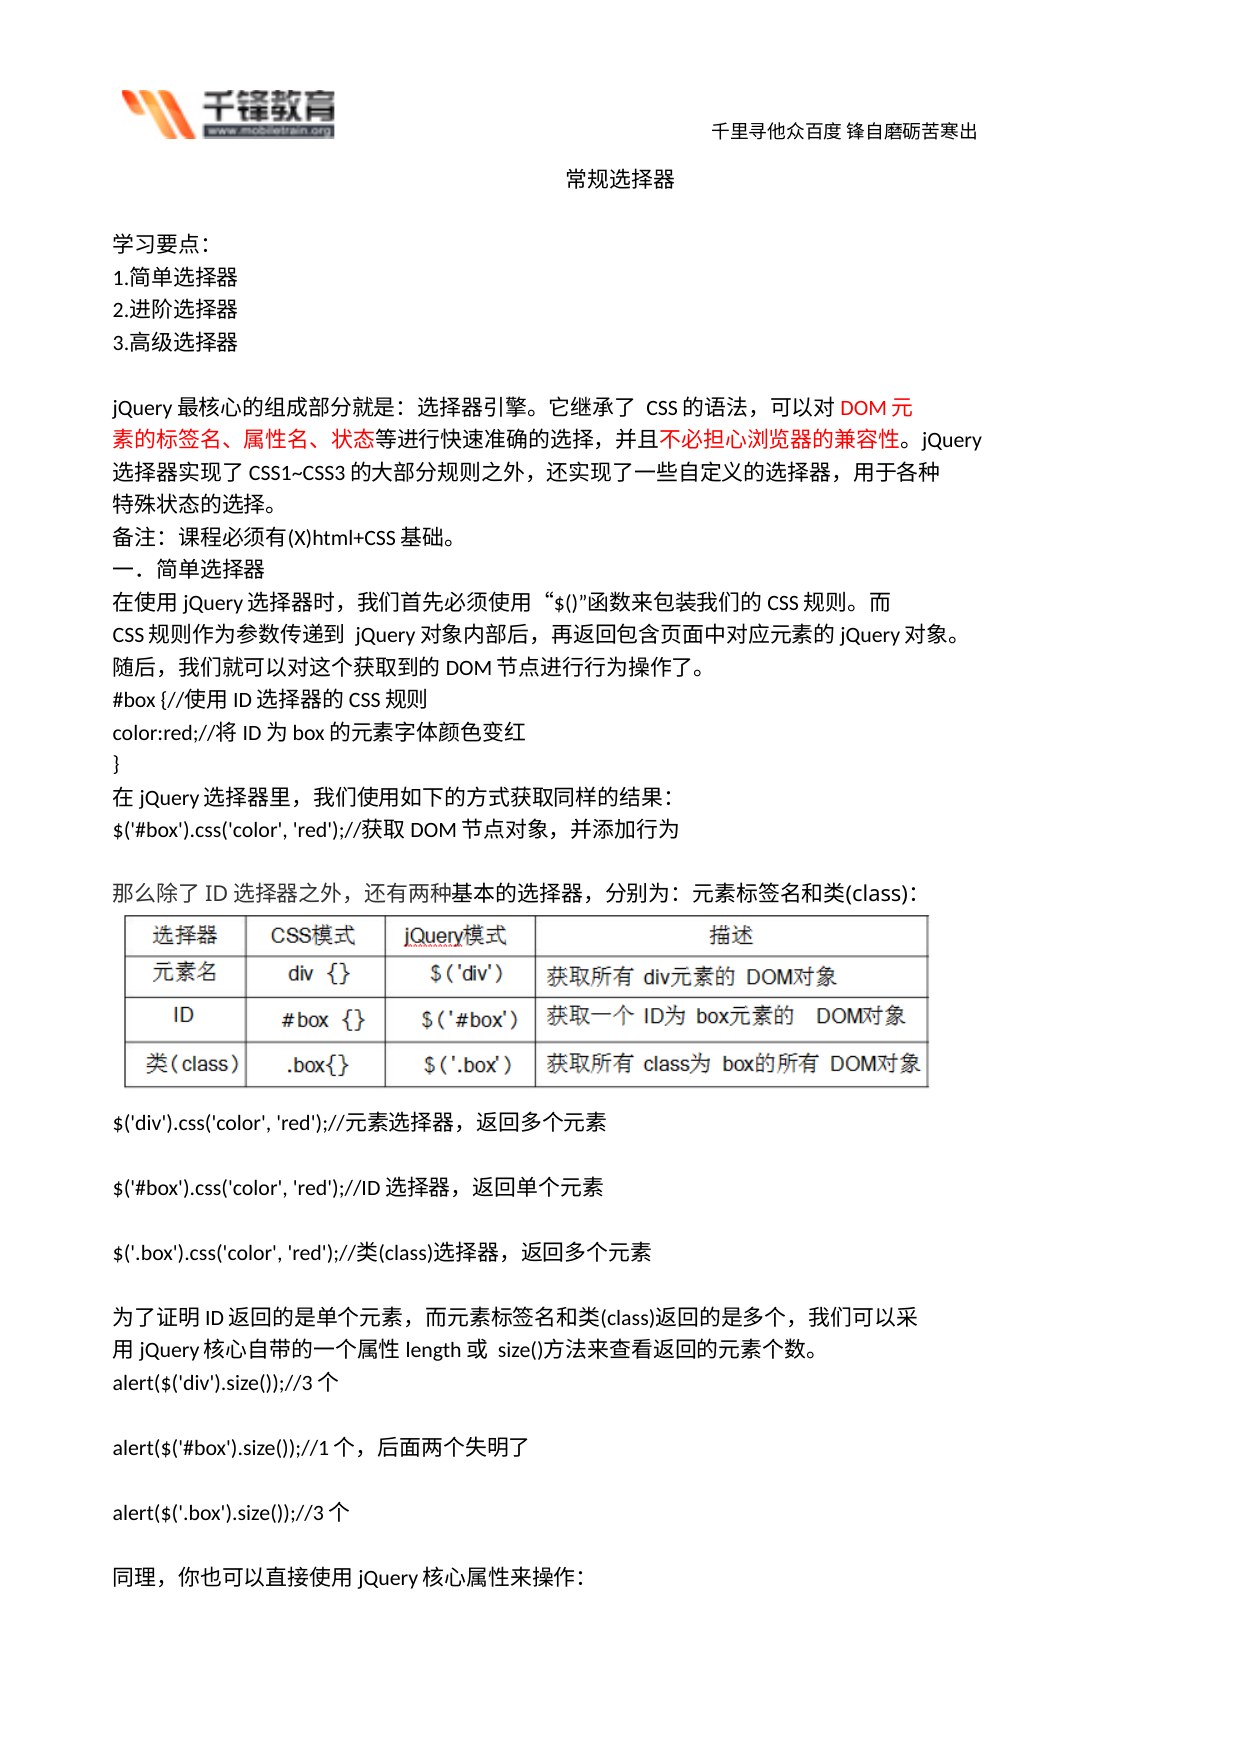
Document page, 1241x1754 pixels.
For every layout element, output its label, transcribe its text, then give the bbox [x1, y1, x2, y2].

list 在使用 jQuery选择器时，我们首先必须使用“$()”函数来包装我们的 CSS规则。而 [112, 584, 1128, 617]
list 随后，我们就可以对这个获取到的 DOM节点进行行为操作了。 [112, 649, 1128, 682]
list alert($('#box').size());//1个，后面两个失明了 [112, 1429, 1128, 1462]
list 常规选择器 [112, 162, 1128, 194]
list 1.简单选择器 [112, 259, 1128, 292]
list alert($('div').size());//3个 [112, 1364, 1128, 1397]
list 一．简单选择器 [112, 552, 1128, 584]
list 为了证明 ID返回的是单个元素，而元素标签名和类(class)返回的是多个，我们可以采 [112, 1299, 1128, 1332]
list 素的标签名、属性名、状态等进行快速准确的选择，并且不必担心浏览器的兼容性。jQuery [112, 422, 1128, 454]
list CSS规则作为参数传递到 jQuery对象内部后，再返回包含页面中对应元素的 jQuery对象。 [112, 617, 1128, 649]
list 2.进阶选择器 [112, 292, 1128, 324]
list 3.高级选择器 [112, 324, 1128, 357]
list } [112, 747, 1128, 779]
list jQuery最核心的组成部分就是：选择器引擎。它继承了 CSS的语法，可以对 DOM元 [112, 389, 1128, 422]
list 在 jQuery选择器里，我们使用如下的方式获取同样的结果： [112, 779, 1128, 812]
list 同理，你也可以直接使用 jQuery核心属性来操作： [112, 1559, 1128, 1592]
list $('#box').css('color', 'red');//ID选择器，返回单个元素 [112, 1169, 1128, 1202]
list $('div').css('color', 'red');//元素选择器，返回多个元素 [112, 1104, 1128, 1137]
list alert($('.box').size());//3个 [112, 1494, 1128, 1527]
list 特殊状态的选择。 [112, 487, 1128, 519]
list $('#box').css('color', 'red');//获取 DOM节点对象，并添加行为 [112, 812, 1128, 844]
list 选择器实现了 CSS1~CSS3的大部分规则之外，还实现了一些自定义的选择器，用于各种 [112, 454, 1128, 487]
list 备注：课程必须有(X)html+CSS基础。 [112, 519, 1128, 552]
list 用 jQuery核心自带的一个属性 length或 size()方法来查看返回的元素个数。 [112, 1332, 1128, 1364]
list $('.box').css('color', 'red');//类(class)选择器，返回多个元素 [112, 1234, 1128, 1267]
picture [121, 90, 335, 139]
list #box {//使用 ID选择器的 CSS规则 [112, 682, 1128, 714]
list color:red;//将 ID为 box的元素字体颜色变红 [112, 714, 1128, 747]
picture [112, 909, 974, 1100]
list 学习要点： [112, 227, 1128, 259]
list 那么除了 ID选择器之外，还有两种基本的选择器，分别为：元素标签名和类(class)： [112, 877, 1128, 909]
